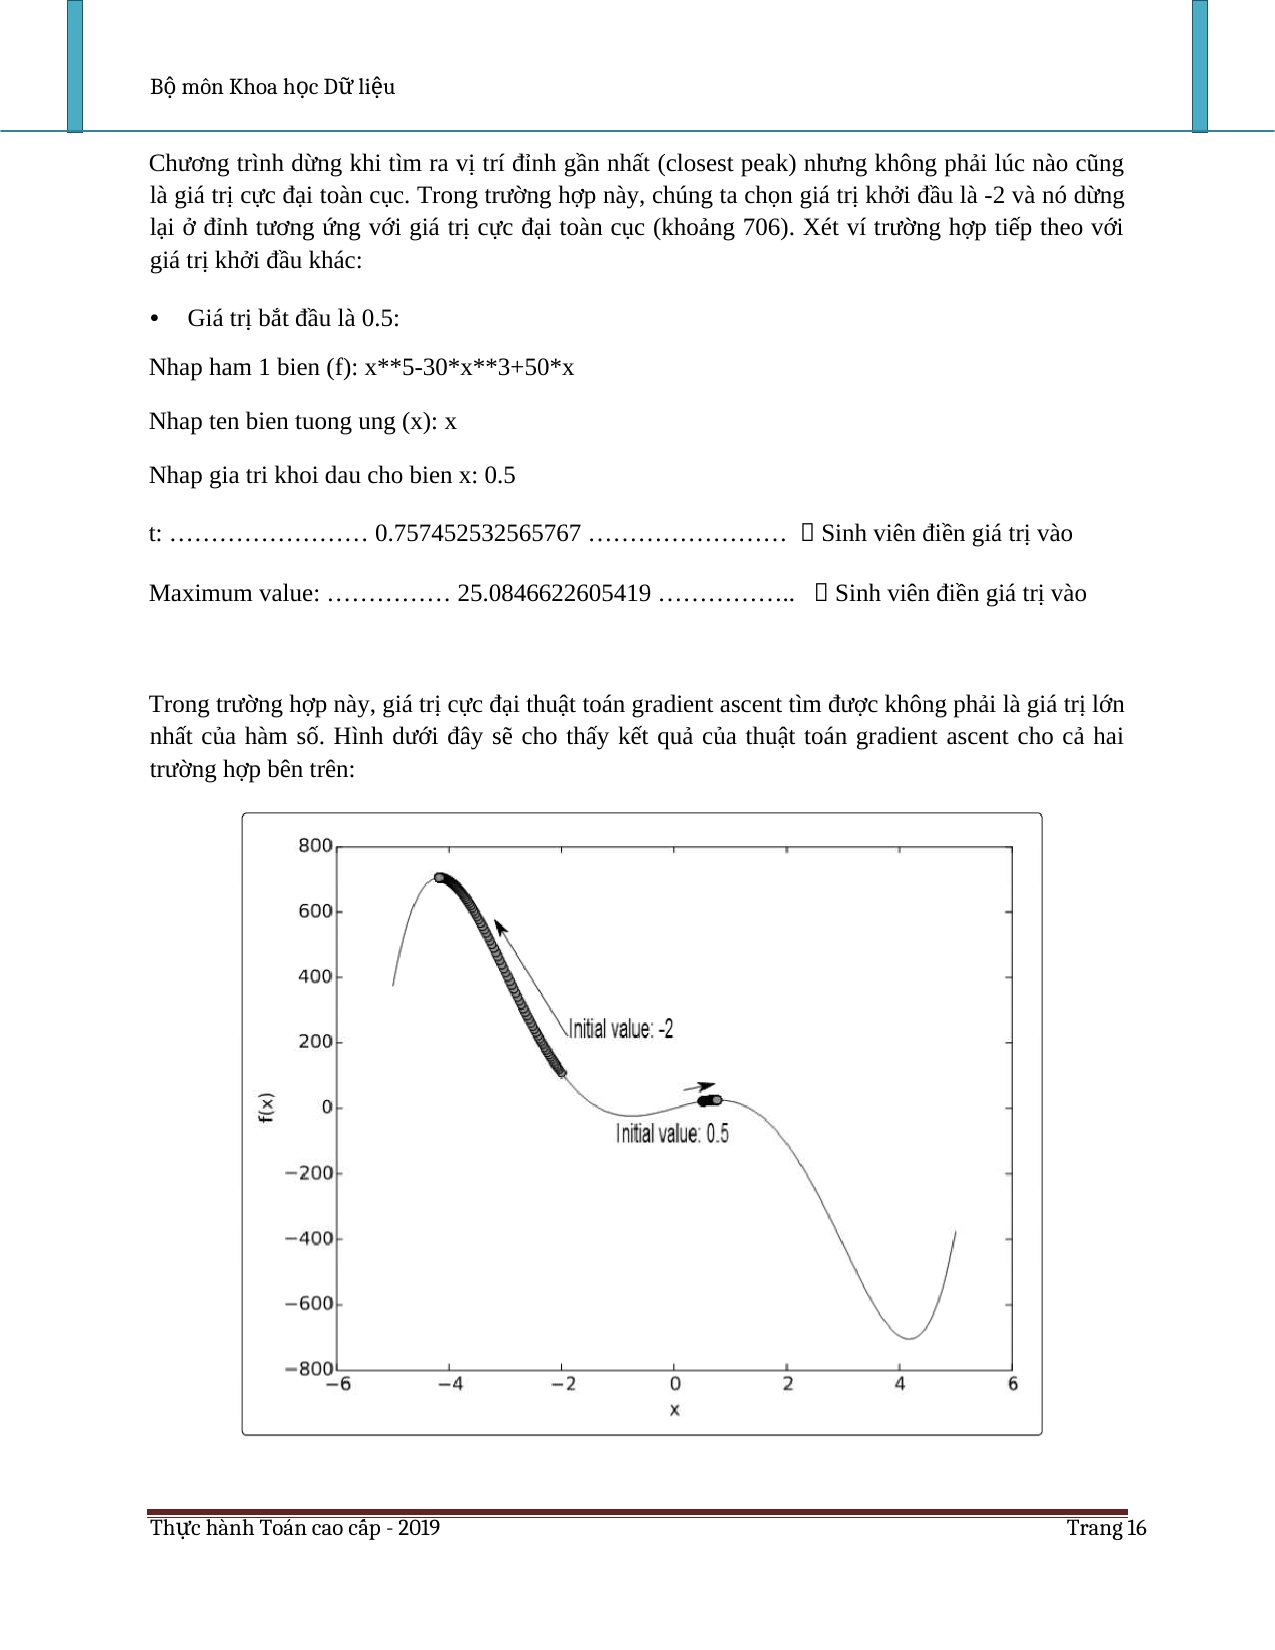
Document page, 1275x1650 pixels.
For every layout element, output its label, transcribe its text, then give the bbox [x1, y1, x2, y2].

text Nhap ten bien tuong ung (x): x [148, 406, 1126, 435]
text Trong trường hợp này, giá trị cực đại thuật toán gradient ascent tìm được không phải là giá trị lớn nhất của hàm số. Hình dưới đây sẽ cho thấy kết quả của thuật toán gradient ascent cho cả hai trường hợp bên trên: [148, 689, 1126, 782]
text t: …………………… 0.757452532565767 ……………………  Sinh viên điền giá trị vào [148, 515, 1126, 549]
text Nhap gia tri khoi dau cho bien x: 0.5 [148, 461, 1126, 489]
picture [236, 807, 1055, 1445]
list Giá trị bắt đầu là 0.5: [150, 303, 1126, 332]
text Chương trình dừng khi tìm ra vị trí đỉnh gần nhất (closest peak) nhưng không phải lúc nào cũng là giá trị cực đại toàn cục. Trong trường hợp này, chúng ta chọn giá trị khởi đầu là -2 và nó dừng lại ở đỉnh tương ứng với giá trị cực đại toàn cục (khoảng 706). Xét ví trường hợp tiếp theo với giá trị khởi đầu khác: [148, 148, 1126, 273]
text Nhap ham 1 bien (f): x**5-30*x**3+50*x [148, 352, 1126, 381]
text Maximum value: …………… 25.0846622605419 ……………..  Sinh viên điền giá trị vào [148, 575, 1126, 609]
